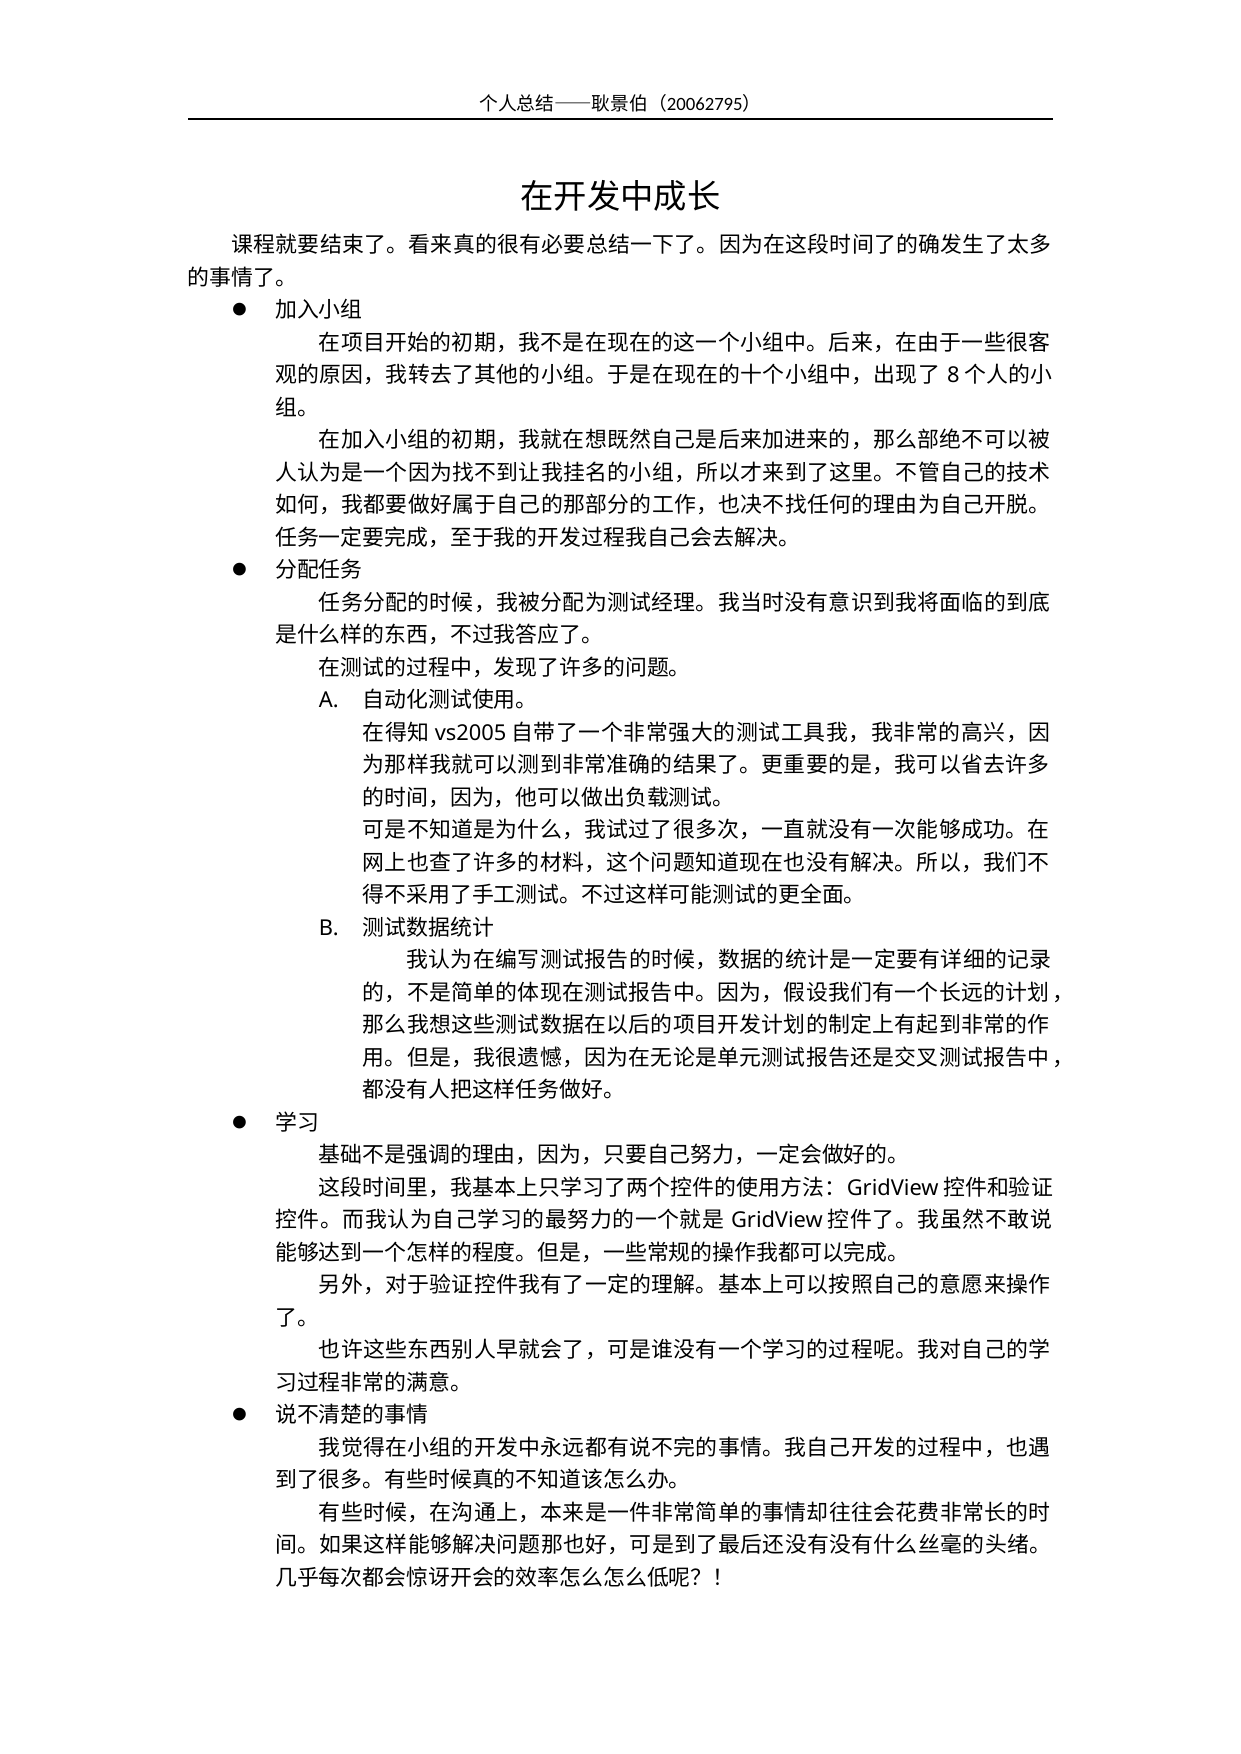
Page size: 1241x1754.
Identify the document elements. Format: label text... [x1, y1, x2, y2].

list 测试数据统计 [319, 909, 1053, 942]
list 分配任务 [231, 552, 1053, 584]
list 也许这些东西别人早就会了，可是谁没有一个学习的过程呢。我对自己的学习过程非常的满意。 [275, 1332, 1053, 1397]
list 基础不是强调的理由，因为，只要自己努力，一定会做好的。 [275, 1137, 1053, 1169]
list 在测试的过程中，发现了许多的问题。 [275, 649, 1053, 682]
list 有些时候，在沟通上，本来是一件非常简单的事情却往往会花费非常长的时间。如果这样能够解决问题那也好，可是到了最后还没有没有什么丝毫的头绪。几乎每次都会惊讶开会的效率怎么怎么低呢？！ [275, 1494, 1053, 1592]
list 在加入小组的初期，我就在想既然自己是后来加进来的，那么部绝不可以被人认为是一个因为找不到让我挂名的小组，所以才来到了这里。不管自己的技术如何，我都要做好属于自己的那部分的工作，也决不找任何的理由为自己开脱。任务一定要完成，至于我的开发过程我自己会去解决。 [275, 422, 1053, 552]
text 在开发中成长 [187, 162, 1053, 227]
text 课程就要结束了。看来真的很有必要总结一下了。因为在这段时间了的确发生了太多的事情了。 [187, 227, 1053, 292]
list 任务分配的时候，我被分配为测试经理。我当时没有意识到我将面临的到底是什么样的东西，不过我答应了。 [275, 584, 1053, 649]
list 这段时间里，我基本上只学习了两个控件的使用方法：GridView控件和验证控件。而我认为自己学习的最努力的一个就是GridView控件了。我虽然不敢说能够达到一个怎样的程度。但是，一些常规的操作我都可以完成。 [275, 1169, 1053, 1267]
list 加入小组 [231, 292, 1053, 324]
list 学习 [231, 1104, 1053, 1137]
list 另外，对于验证控件我有了一定的理解。基本上可以按照自己的意愿来操作了。 [275, 1267, 1053, 1332]
list 在项目开始的初期，我不是在现在的这一个小组中。后来，在由于一些很客观的原因，我转去了其他的小组。于是在现在的十个小组中，出现了8个人的小组。 [275, 324, 1053, 422]
list 自动化测试使用。 [319, 682, 1053, 714]
list 我觉得在小组的开发中永远都有说不完的事情。我自己开发的过程中，也遇到了很多。有些时候真的不知道该怎么办。 [275, 1429, 1053, 1494]
list 我认为在编写测试报告的时候，数据的统计是一定要有详细的记录的，不是简单的体现在测试报告中。因为，假设我们有一个长远的计划，那么我想这些测试数据在以后的项目开发计划的制定上有起到非常的作用。但是，我很遗憾，因为在无论是单元测试报告还是交叉测试报告中，都没有人把这样任务做好。 [362, 942, 1053, 1104]
list 在得知vs2005自带了一个非常强大的测试工具我，我非常的高兴，因为那样我就可以测到非常准确的结果了。更重要的是，我可以省去许多的时间，因为，他可以做出负载测试。 [362, 714, 1053, 812]
list 说不清楚的事情 [231, 1397, 1053, 1429]
list 可是不知道是为什么，我试过了很多次，一直就没有一次能够成功。在网上也查了许多的材料，这个问题知道现在也没有解决。所以，我们不得不采用了手工测试。不过这样可能测试的更全面。 [362, 812, 1053, 909]
